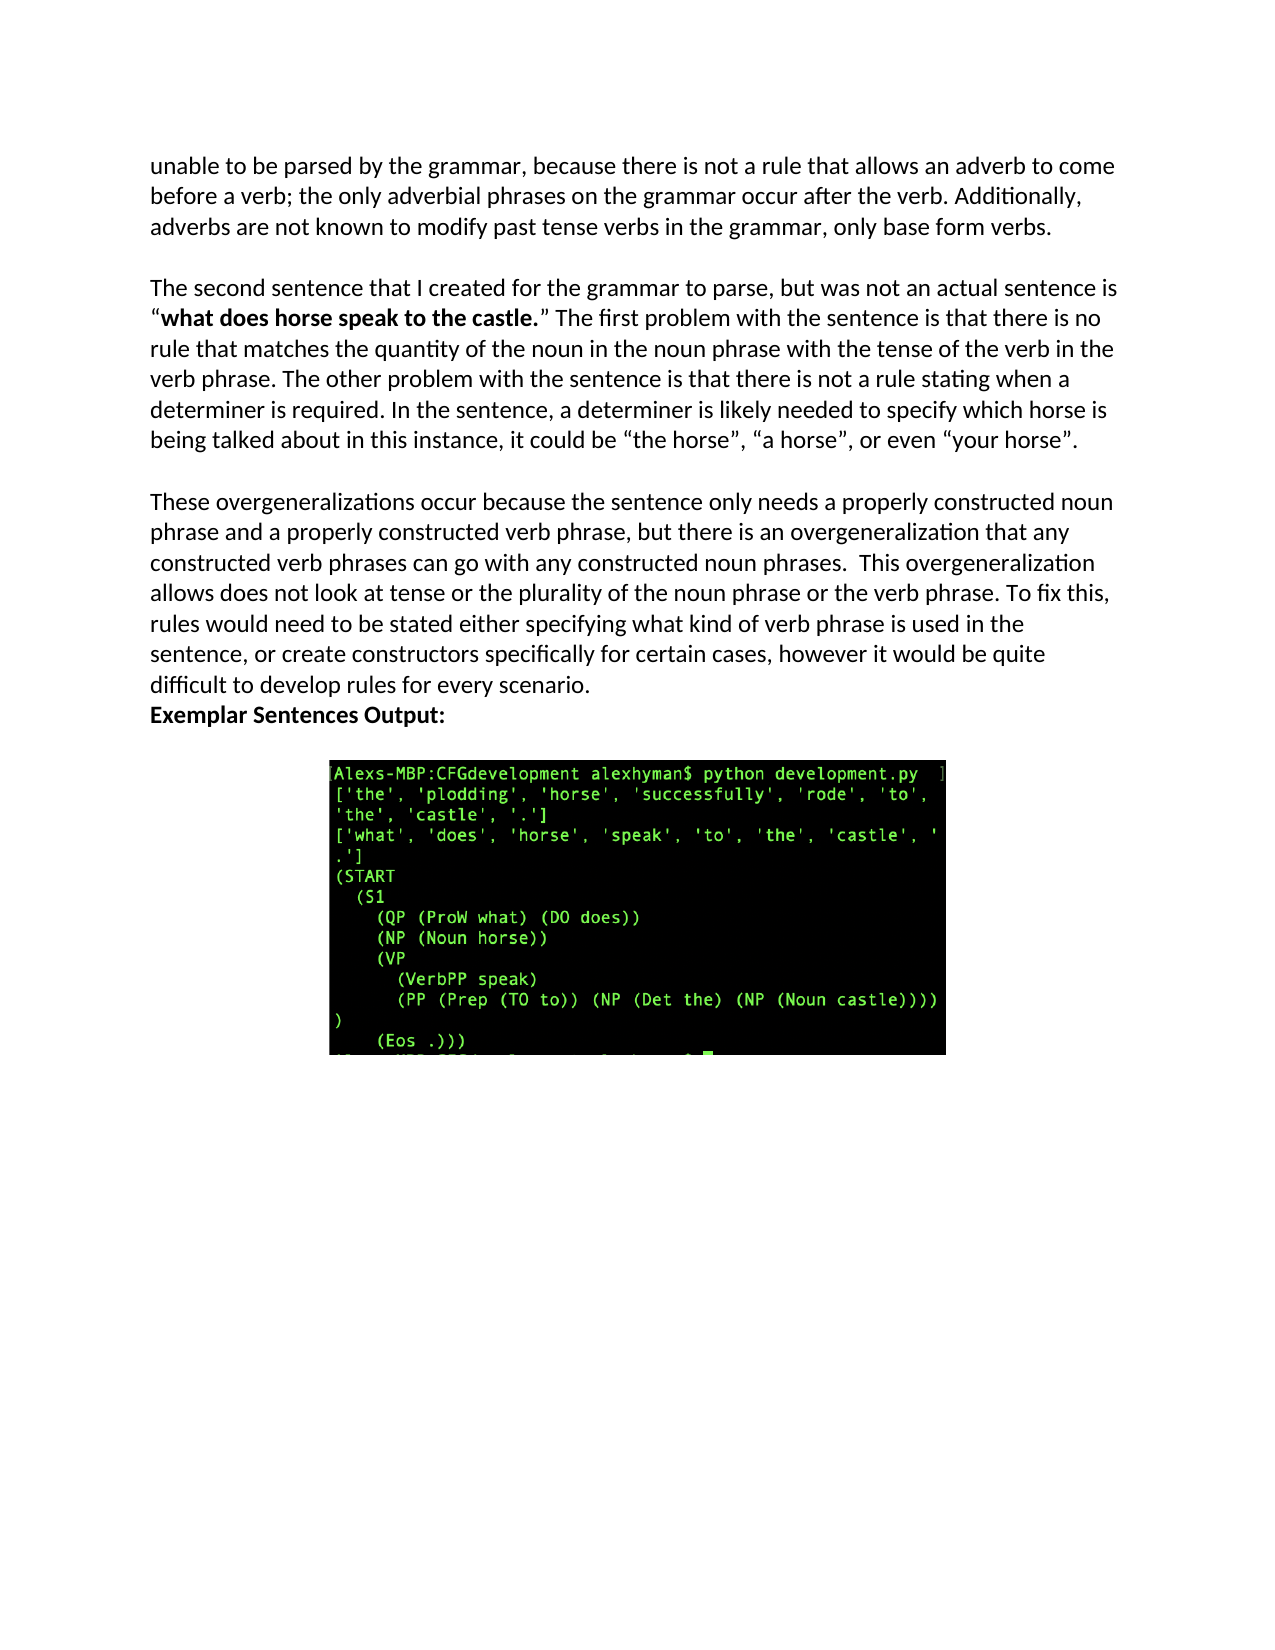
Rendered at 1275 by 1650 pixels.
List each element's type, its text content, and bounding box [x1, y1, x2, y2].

text These overgeneralizations occur because the sentence only needs a properly constructed noun phrase and a properly constructed verb phrase, but there is an overgeneralization that any constructed verb phrases can go with any constructed noun phrases. This overgeneralization allows does not look at tense or the plurality of the noun phrase or the verb phrase. To fix this, rules would need to be stated either specifying what kind of verb phrase is used in the sentence, or create constructors specifically for certain cases, however it would be quite difficult to develop rules for every scenario. [150, 486, 1125, 699]
text Exemplar Sentences Output: [150, 699, 1125, 730]
picture [329, 760, 946, 1055]
text The second sentence that I created for the grammar to parse, but was not an actual sentence is “what does horse speak to the castle.” The first problem with the sentence is that there is no rule that matches the quantity of the noun in the noun phrase with the tense of the verb in the verb phrase. The other problem with the sentence is that there is not a rule stating when a determiner is required. In the sentence, a determiner is likely needed to specify which horse is being talked about in this instance, it could be “the horse”, “a horse”, or even “your horse”. [150, 272, 1125, 455]
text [150, 150, 1125, 242]
